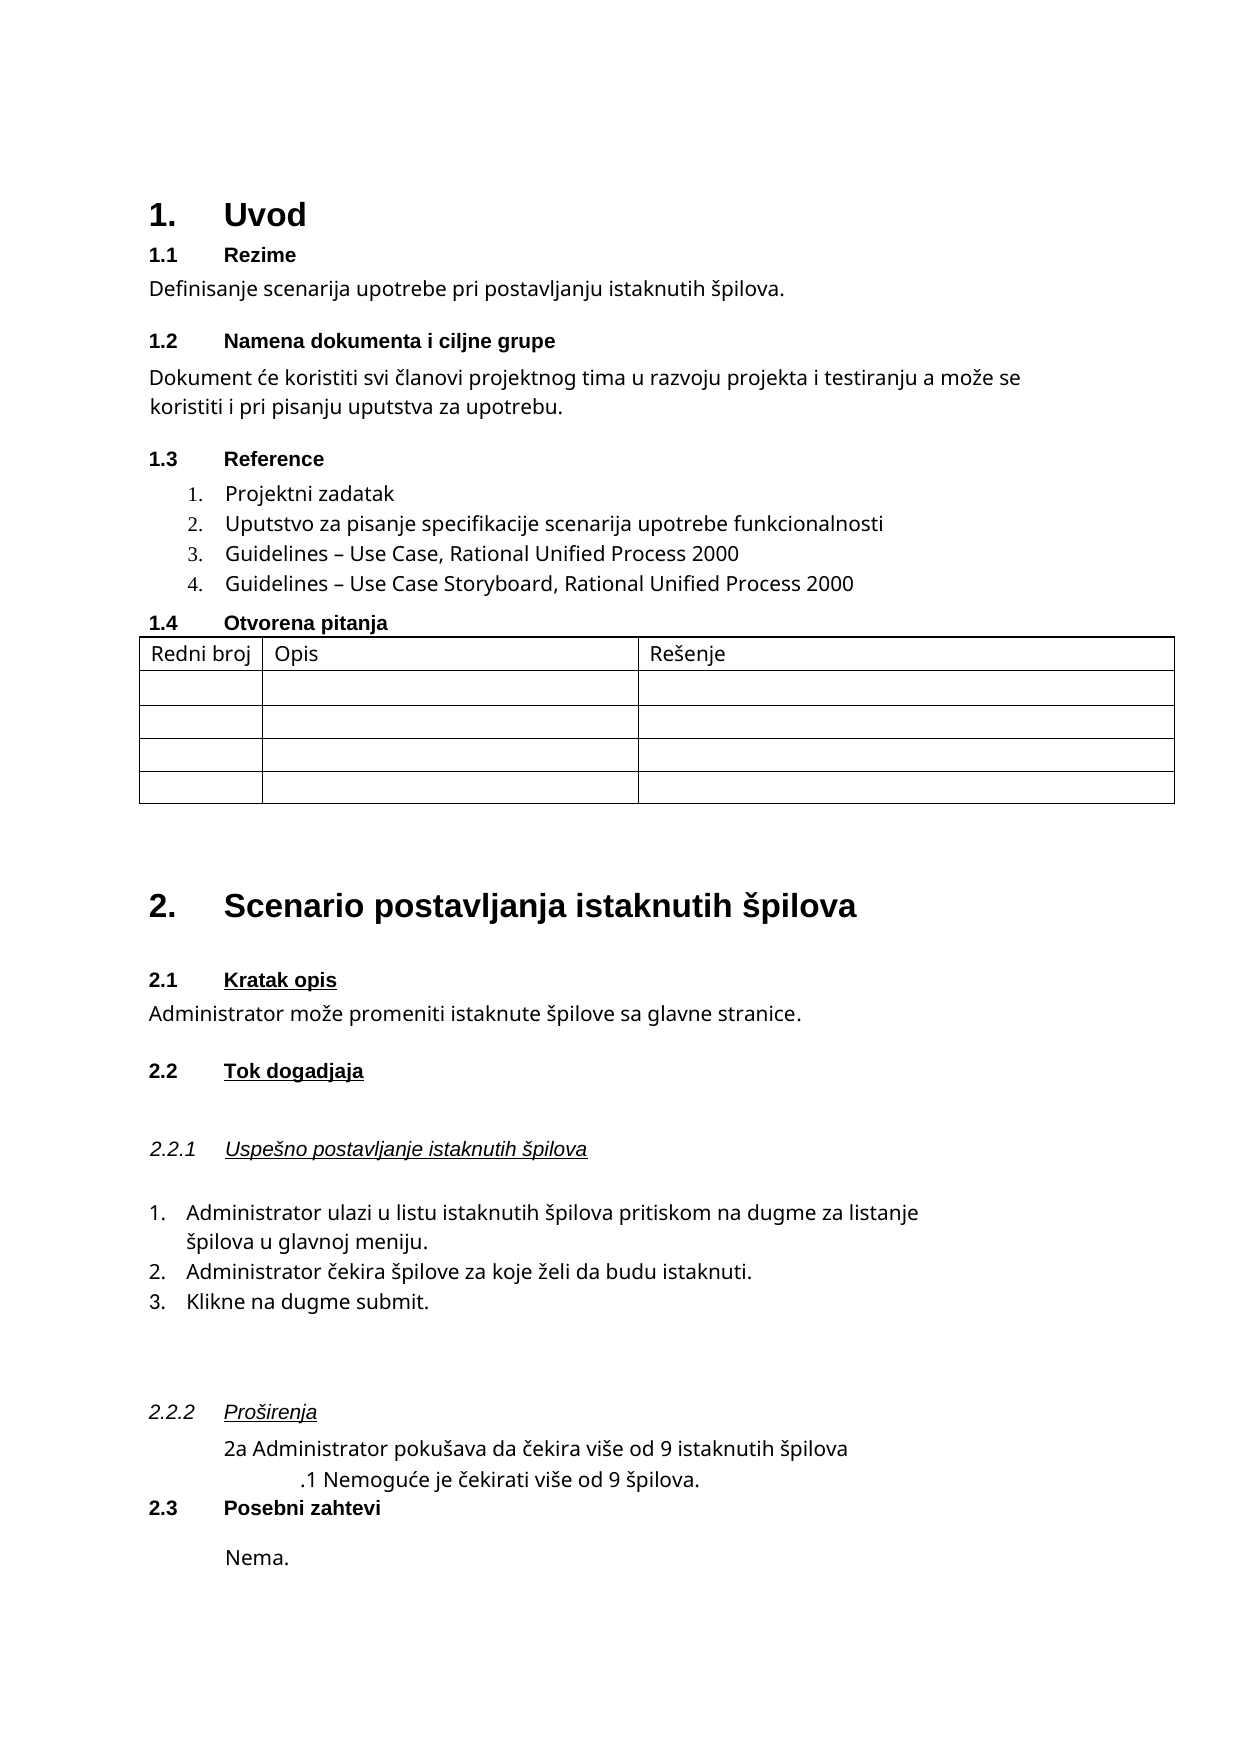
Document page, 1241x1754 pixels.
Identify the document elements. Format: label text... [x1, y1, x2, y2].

table_header Redni broj [140, 638, 262, 669]
table_cell [263, 772, 638, 803]
subtitle Namena dokumenta i ciljne grupe [148, 329, 1090, 353]
table_cell [140, 739, 262, 771]
list Administrator ulazi u listu istaknutih špilova pritiskom na dugme za listanje špilova u glavnoj meniju. [148, 1198, 956, 1256]
subtitle Tok dogadjaja [148, 1059, 1090, 1083]
table_cell [639, 739, 1174, 771]
table_cell [140, 772, 262, 803]
text Nema. [225, 1543, 1090, 1572]
list Guidelines – Use Case Storyboard, Rational Unified Process 2000 [187, 569, 1090, 597]
table_header Opis [263, 638, 638, 669]
subtitle Rezime [148, 243, 1090, 267]
table_cell [639, 706, 1174, 738]
text Dokument će koristiti svi članovi projektnog tima u razvoju projekta i testiranju a može se koristiti i pri pisanju uputstva za upotrebu. [148, 363, 1090, 421]
list Projektni zadatak [187, 479, 1090, 507]
table_cell [263, 739, 638, 771]
subtitle Proširenja [148, 1399, 1090, 1423]
text .1 Nemoguće je čekirati više od 9 špilova. [223, 1465, 1090, 1493]
table_cell [140, 706, 262, 738]
subtitle Otvorena pitanja [148, 611, 1090, 635]
table_cell [263, 706, 638, 738]
list Klikne na dugme submit. [148, 1287, 956, 1316]
list Administrator čekira špilove za koje želi da budu istaknuti. [148, 1257, 956, 1286]
text 2a Administrator pokušava da čekira više od 9 istaknutih špilova [223, 1434, 1090, 1463]
subtitle Uvod [148, 195, 1090, 234]
table_cell [263, 671, 638, 705]
list Guidelines – Use Case, Rational Unified Process 2000 [187, 539, 1090, 567]
table_cell [639, 671, 1174, 705]
table_header Rešenje [639, 638, 1174, 669]
table_cell [140, 671, 262, 705]
list Uputstvo za pisanje specifikacije scenarija upotrebe funkcionalnosti [187, 509, 1090, 537]
subtitle Posebni zahtevi [148, 1495, 1090, 1519]
subtitle Reference [148, 447, 1090, 471]
text Administrator može promeniti istaknute špilove sa glavne stranice. [148, 999, 1090, 1028]
subtitle Uspešno postavljanje istaknutih špilova [150, 1137, 1090, 1161]
subtitle Scenario postavljanja istaknutih špilova [148, 886, 1090, 924]
table_cell [639, 772, 1174, 803]
text Definisanje scenarija upotrebe pri postavljanju istaknutih špilova. [148, 274, 1090, 302]
subtitle Kratak opis [148, 968, 1090, 992]
